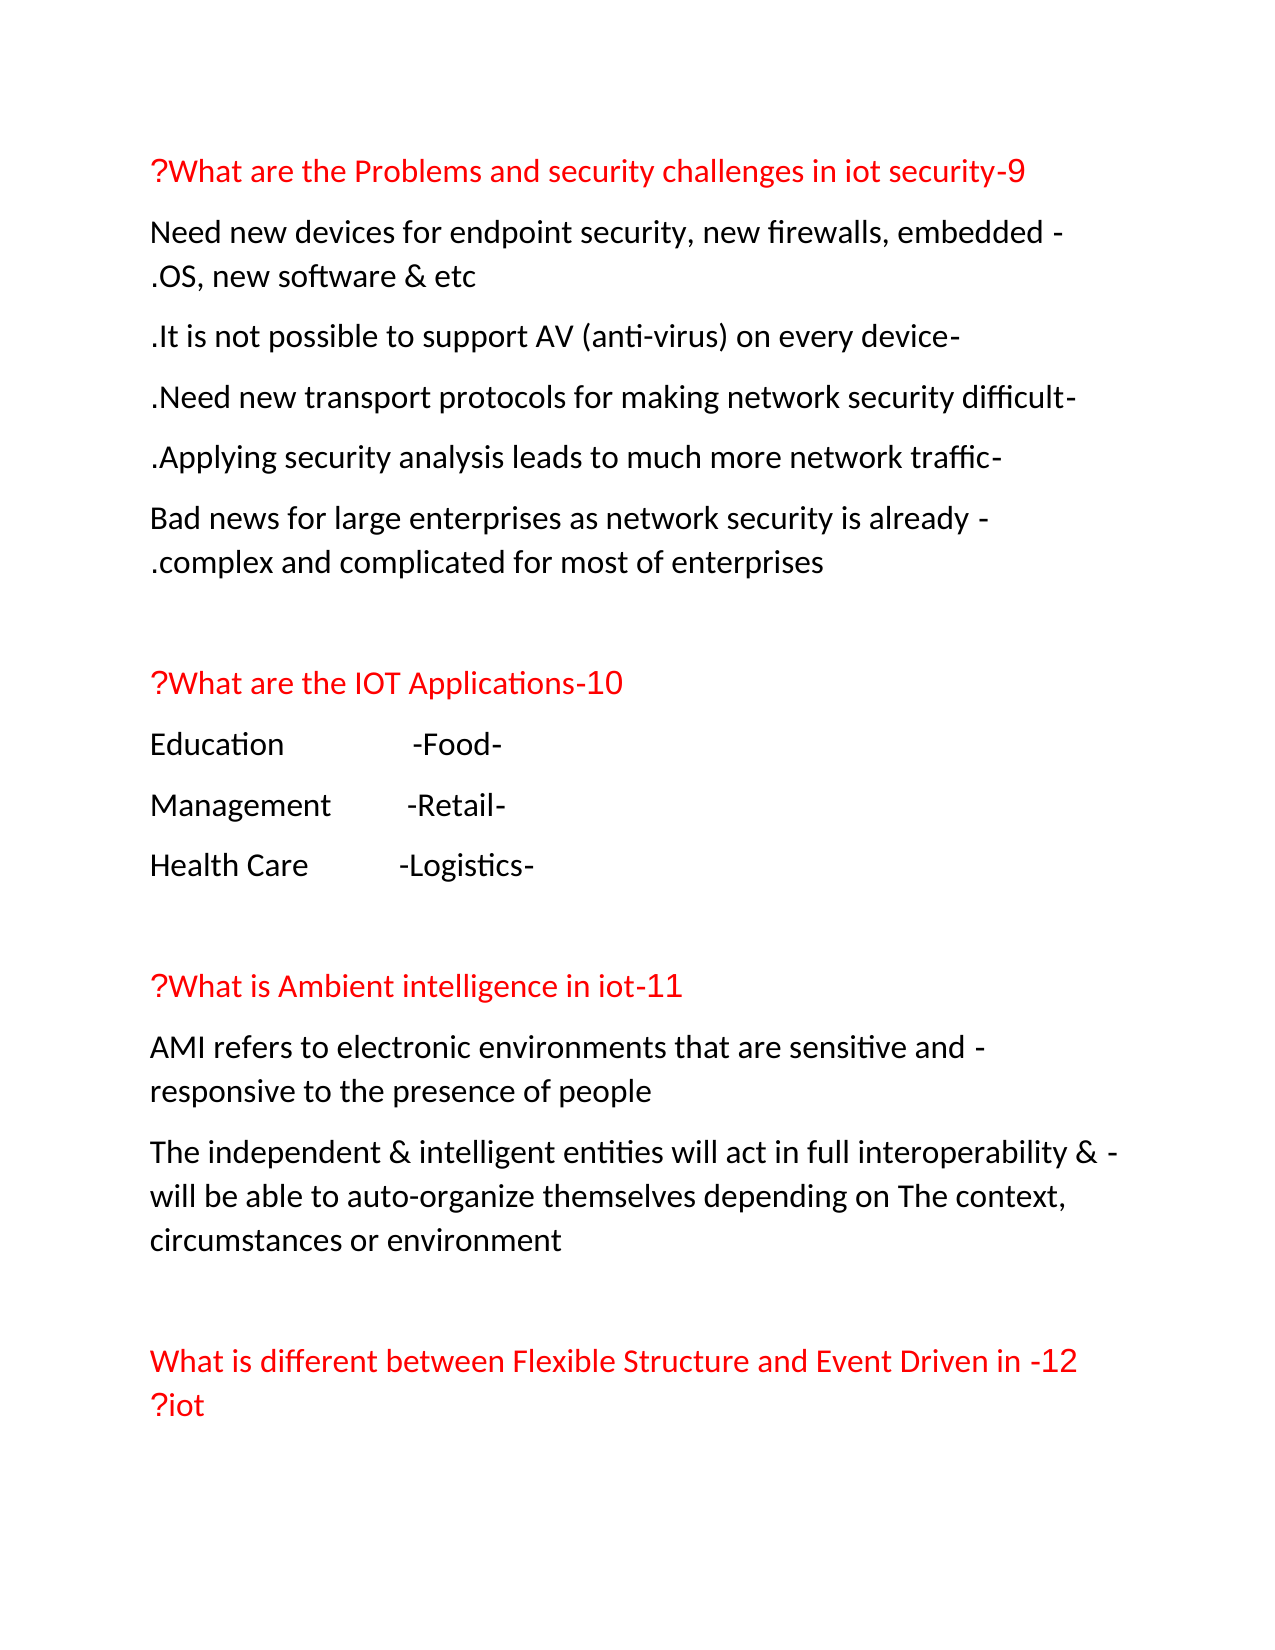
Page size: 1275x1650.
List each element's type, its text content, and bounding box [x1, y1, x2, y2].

text -AMI refers to electronic environments that are sensitive and responsive to the presence of people [150, 1026, 1125, 1111]
text -It is not possible to support AV (anti-virus) on every device. [150, 315, 1087, 356]
text -Management -Retail [150, 783, 1125, 824]
text 12-What is different between Flexible Structure and Event Driven in iot? [150, 1340, 1125, 1424]
text -Need new devices for endpoint security, new firewalls, embedded OS, new software & etc. [150, 211, 1087, 295]
text -Health Care -Logistics [150, 844, 1125, 885]
text -Education -Food [150, 723, 1125, 764]
text -The independent & intelligent entities will act in full interoperability & will be able to auto-organize themselves depending on The context, circumstances or environment [150, 1131, 1125, 1259]
text 11-What is Ambient intelligence in iot? [150, 965, 1125, 1006]
text -Bad news for large enterprises as network security is already complex and complicated for most of enterprises. [150, 497, 1087, 582]
text 9-What are the Problems and security challenges in iot security? [150, 150, 1125, 191]
text -Need new transport protocols for making network security difficult. [150, 376, 1087, 417]
text 10-What are the IOT Applications? [150, 662, 1125, 703]
text -Applying security analysis leads to much more network traffic. [150, 436, 1087, 477]
